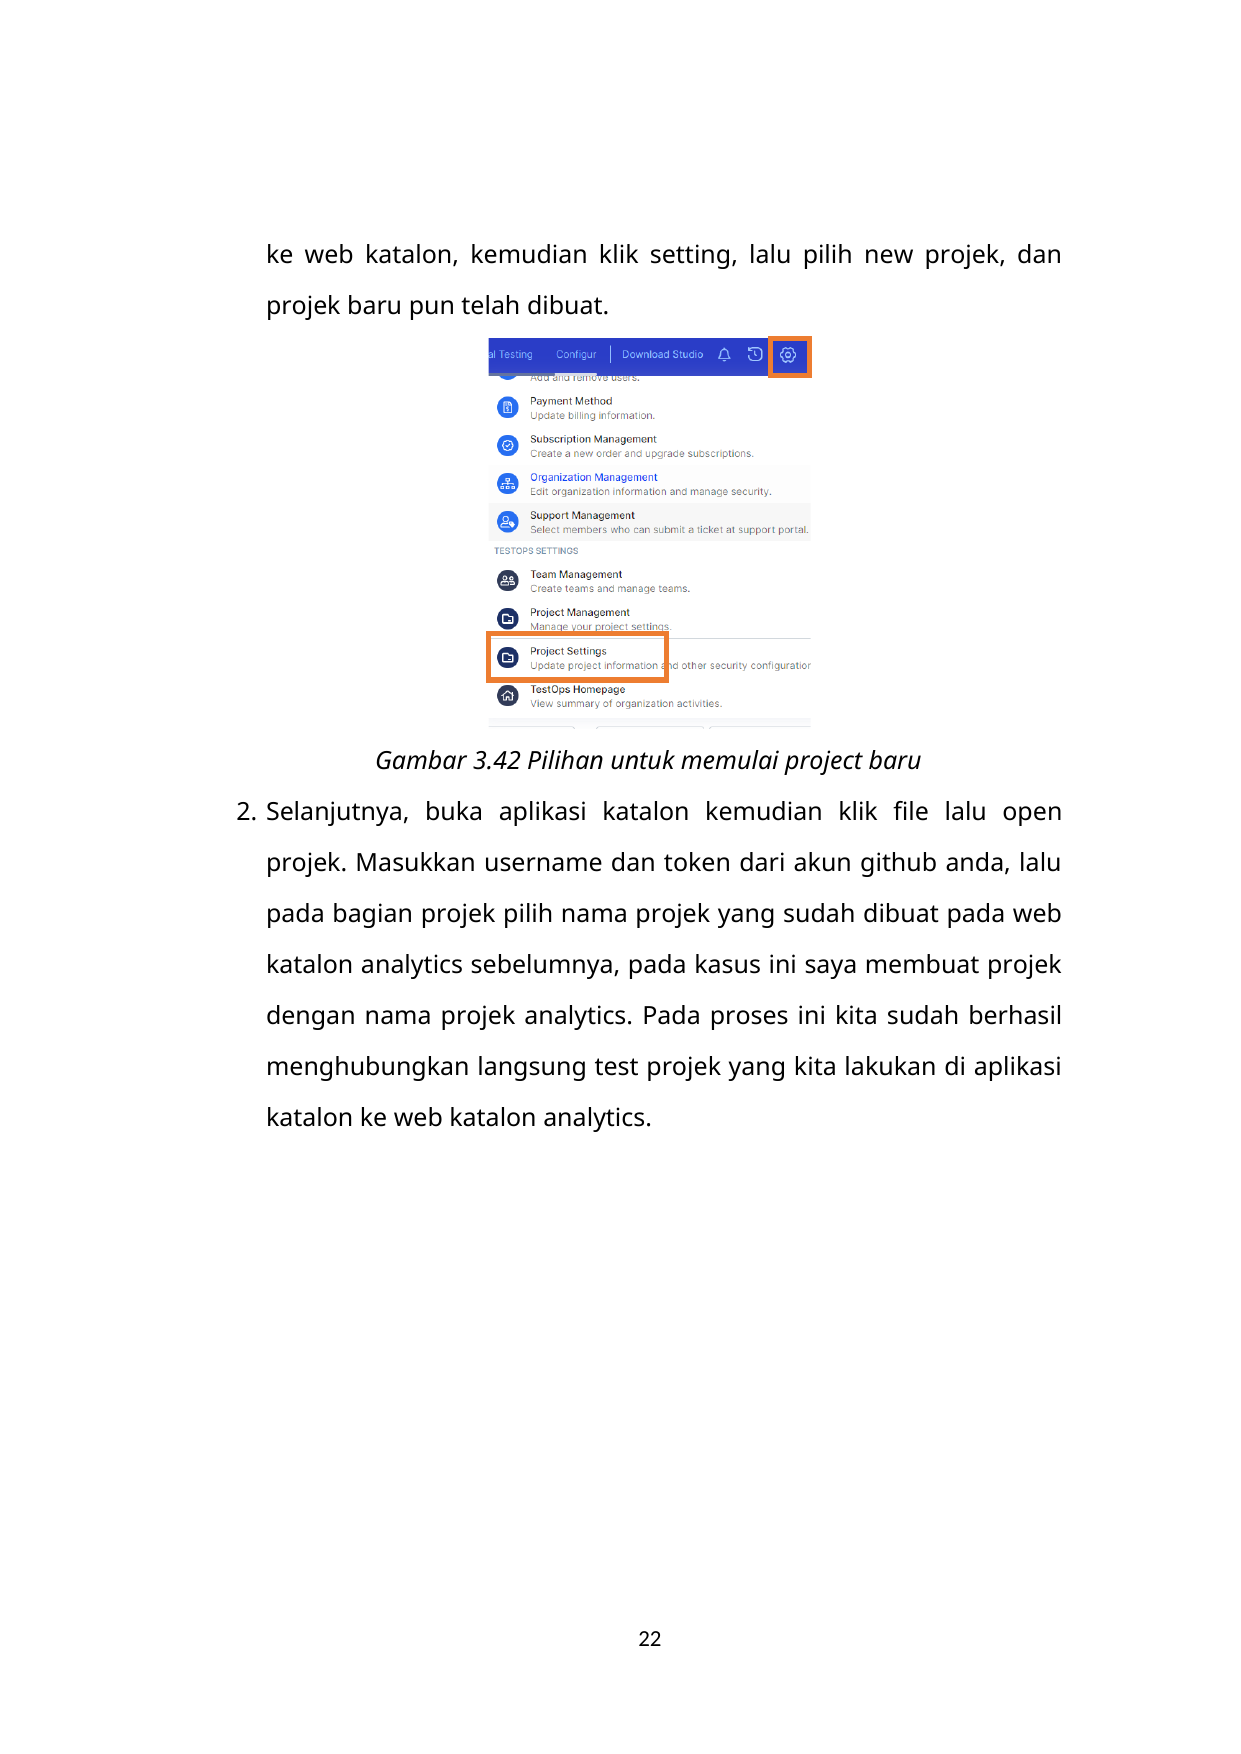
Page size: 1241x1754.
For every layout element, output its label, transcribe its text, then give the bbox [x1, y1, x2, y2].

text Gambar 3.42 Pilihan untuk memulai project baru [236, 742, 1063, 776]
picture [491, 636, 664, 677]
picture [773, 341, 807, 373]
picture [488, 338, 811, 729]
list Selanjutnya, buka aplikasi katalon kemudian klik file lalu open projek. Masukkan username dan token dari akun github anda, lalu pada bagian projek pilih nama projek yang sudah dibuat pada web katalon analytics sebelumnya, pada kasus ini saya membuat projek dengan nama projek analytics. Pada proses ini kita sudah berhasil menghubungkan langsung test projek yang kita lakukan di aplikasi katalon ke web katalon analytics. [236, 793, 1063, 1134]
